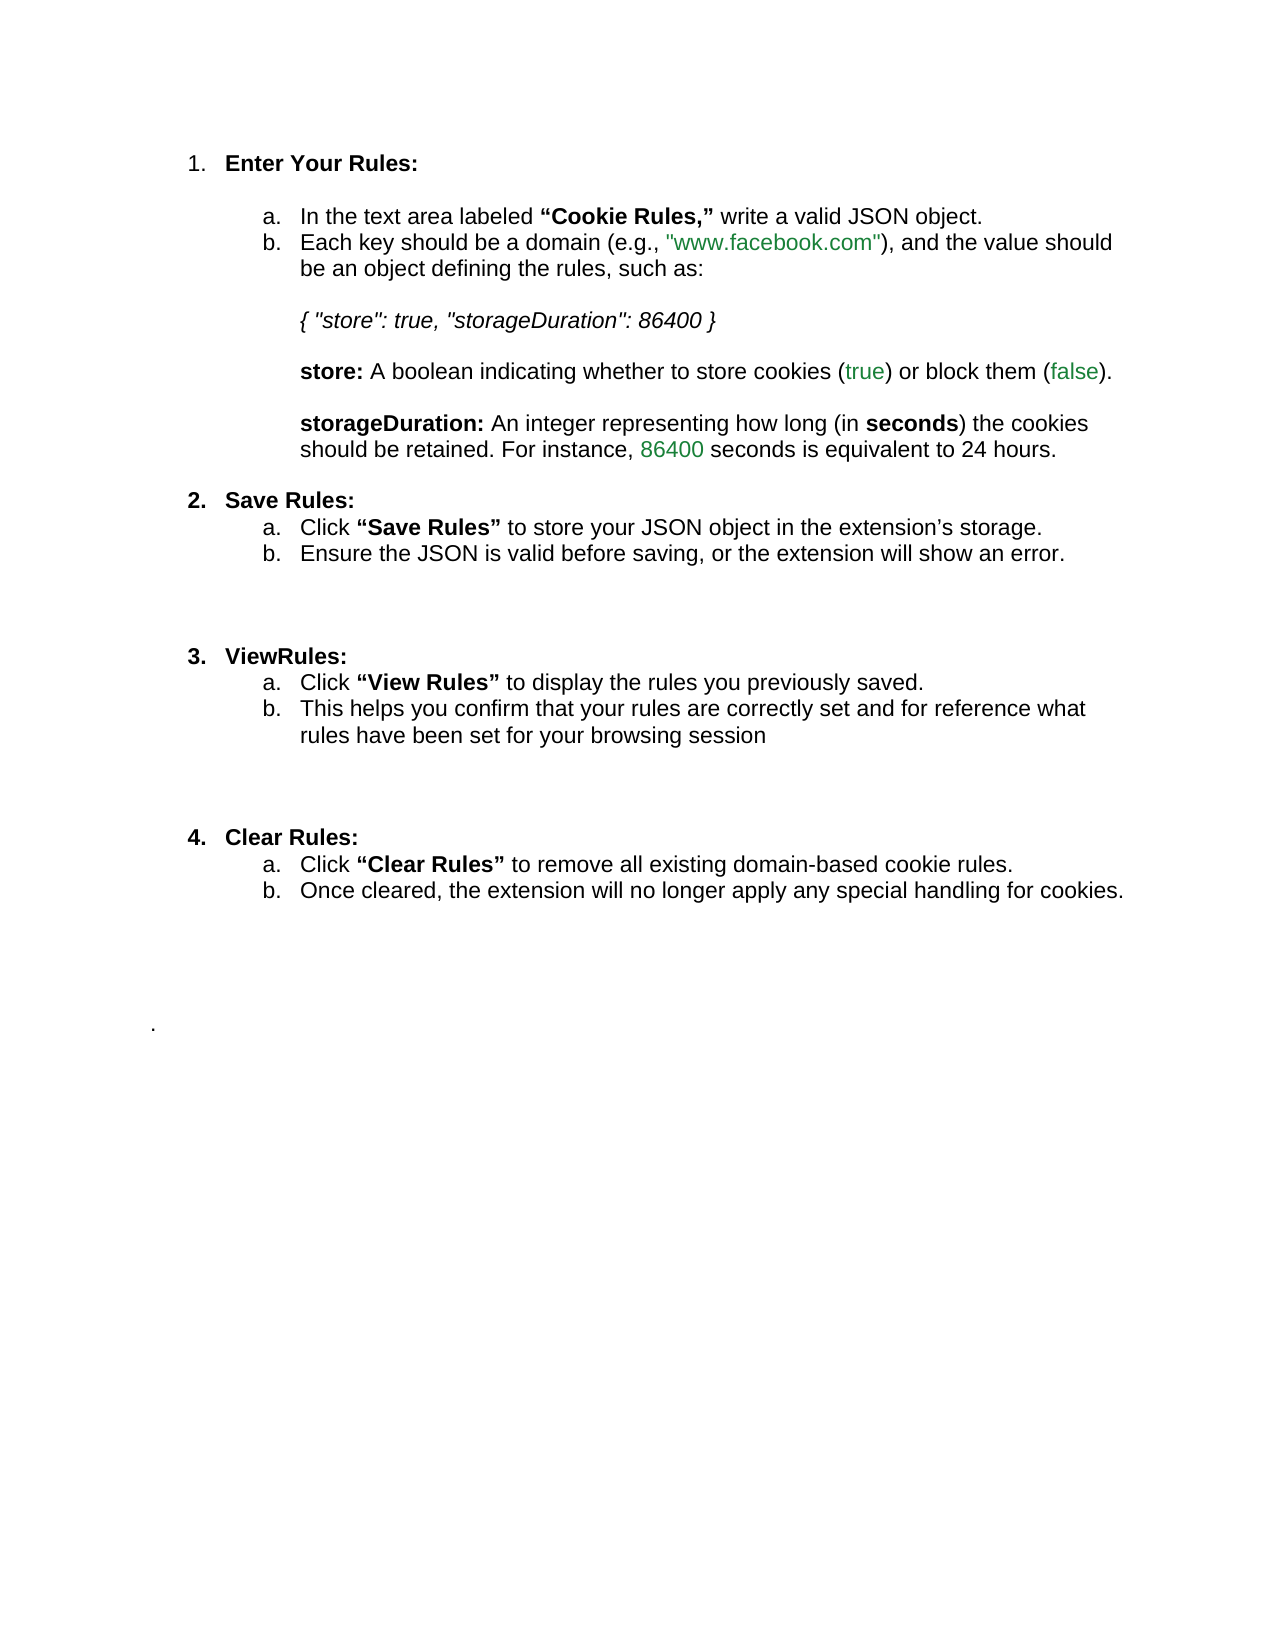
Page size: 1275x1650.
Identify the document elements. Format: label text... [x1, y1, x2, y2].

list Click “Clear Rules” to remove all existing domain-based cookie rules. [262, 851, 1125, 877]
text storageDuration: An integer representing how long (in seconds) the cookies should be retained. For instance, 86400 seconds is equivalent to 24 hours. [300, 409, 1125, 462]
list In the text area labeled “Cookie Rules,” write a valid JSON object. [262, 203, 1125, 229]
list Enter Your Rules: [187, 150, 1125, 203]
list Clear Rules: [187, 824, 1125, 851]
text { "store": true, "storageDuration": 86400 } [150, 307, 1125, 333]
list Each key should be a domain (e.g., "www.facebook.com"), and the value should be an object defining the rules, such as: [262, 229, 1125, 282]
list Click “Save Rules” to store your JSON object in the extension’s storage. [262, 513, 1125, 540]
text . [150, 1010, 1125, 1036]
list Save Rules: [187, 487, 1125, 513]
list Once cleared, the extension will no longer apply any special handling for cookies. [262, 877, 1125, 903]
list This helps you confirm that your rules are correctly set and for reference what rules have been set for your browsing session [262, 695, 1125, 748]
list ViewRules: [187, 643, 1125, 669]
list Ensure the JSON is valid before saving, or the extension will show an error. [262, 540, 1125, 566]
list Click “View Rules” to display the rules you previously saved. [262, 669, 1125, 695]
text store: A boolean indicating whether to store cookies (true) or block them (false). [300, 358, 1125, 384]
